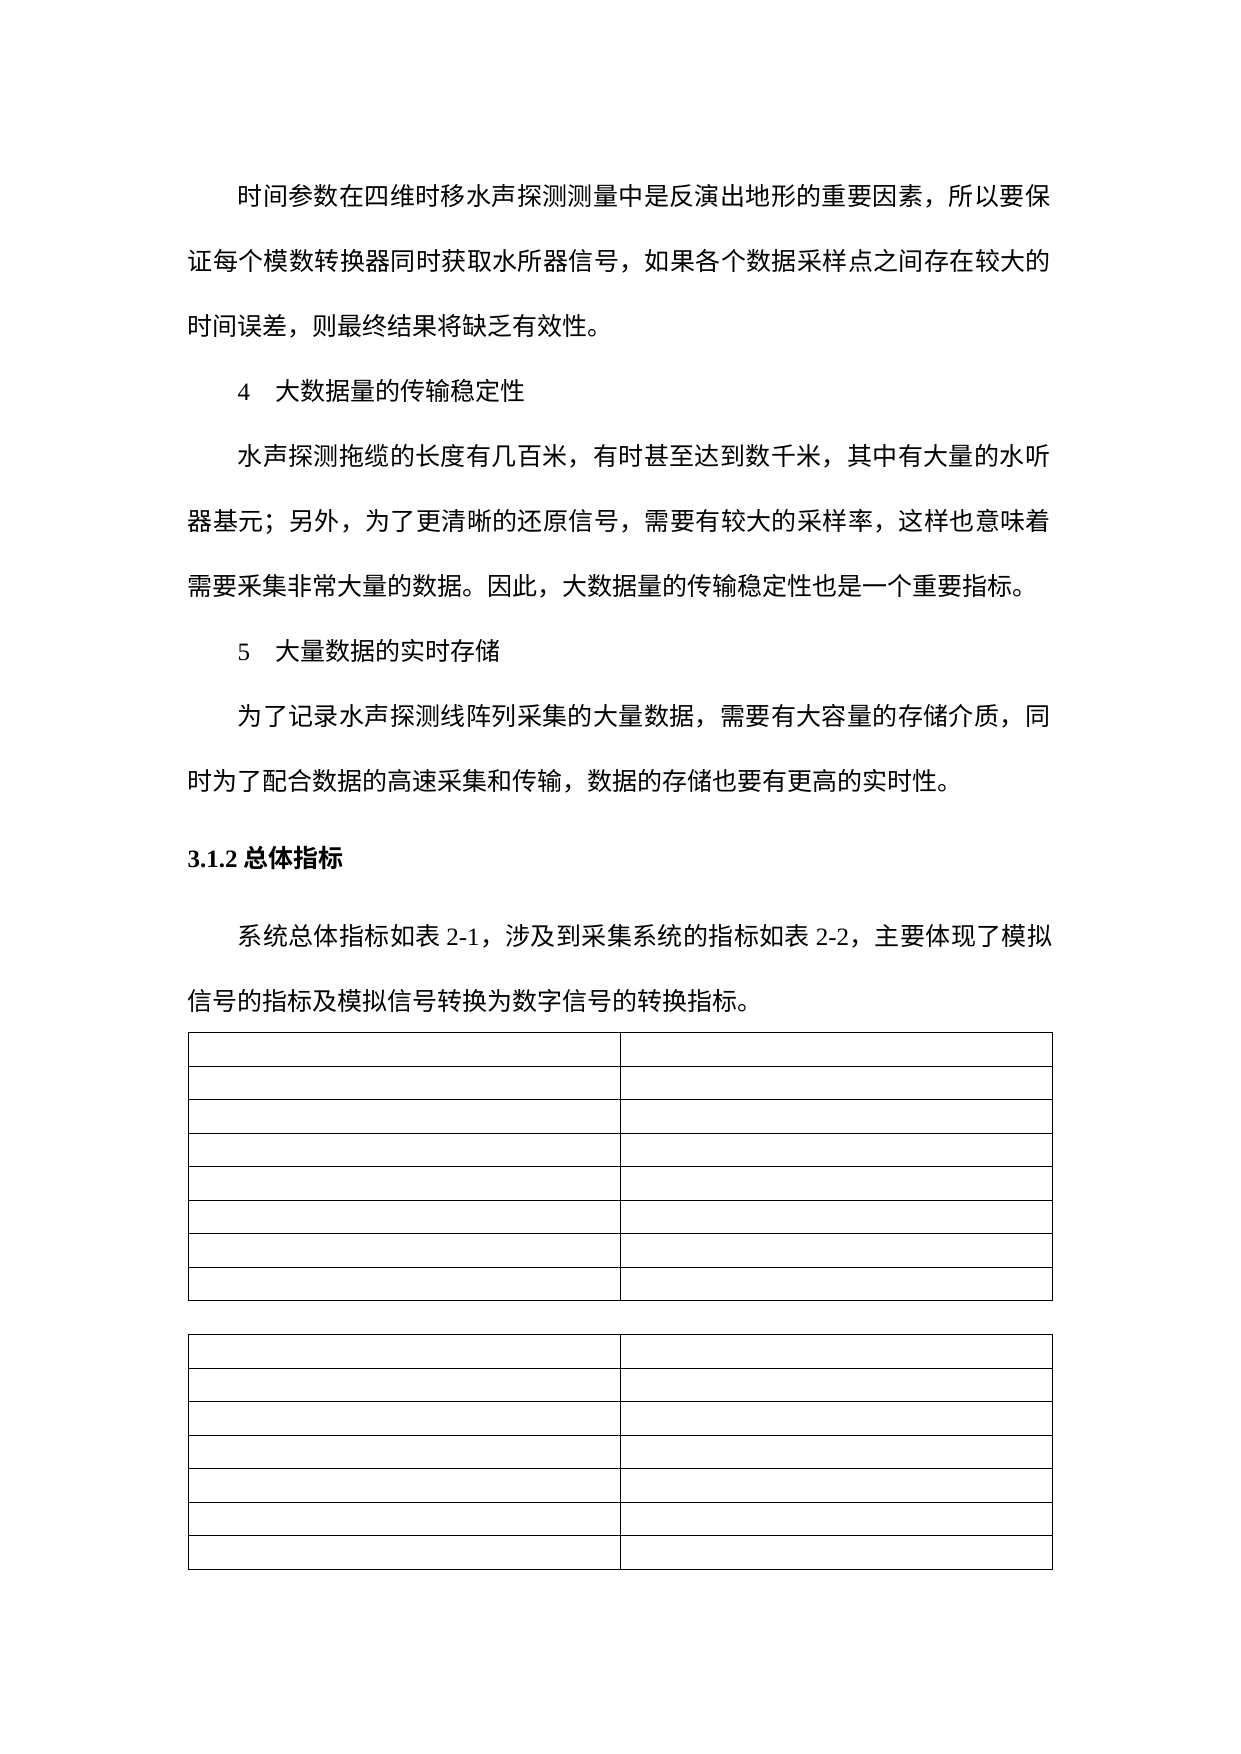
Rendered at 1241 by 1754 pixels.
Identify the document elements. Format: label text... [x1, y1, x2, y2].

table_cell [189, 1369, 620, 1401]
table_cell [189, 1268, 620, 1300]
table_cell [189, 1134, 620, 1166]
table_cell [189, 1436, 620, 1468]
table_cell [621, 1067, 1052, 1099]
table_cell [189, 1067, 620, 1099]
table_header [189, 1335, 620, 1367]
text 时间参数在四维时移水声探测测量中是反演出地形的重要因素，所以要保证每个模数转换器同时获取水所器信号，如果各个数据采样点之间存在较大的时间误差，则最终结果将缺乏有效性。 [187, 162, 1053, 357]
table_cell [189, 1234, 620, 1267]
list 大数据量的传输稳定性 [237, 357, 1053, 422]
table_cell [621, 1436, 1052, 1468]
subtitle 3.1.2 总体指标 [187, 824, 1053, 889]
table_cell [621, 1234, 1052, 1267]
table_cell [189, 1469, 620, 1502]
table_cell [189, 1536, 620, 1569]
list 大量数据的实时存储 [237, 617, 1053, 682]
table_cell [621, 1369, 1052, 1401]
table_cell [621, 1167, 1052, 1200]
table_cell [621, 1100, 1052, 1133]
table_cell [189, 1503, 620, 1535]
table_header [621, 1033, 1052, 1066]
table_cell [621, 1402, 1052, 1434]
table_cell [189, 1402, 620, 1434]
table_header [189, 1033, 620, 1066]
table_cell [621, 1536, 1052, 1569]
table_cell [621, 1268, 1052, 1300]
text 系统总体指标如表2-1，涉及到采集系统的指标如表2-2，主要体现了模拟信号的指标及模拟信号转换为数字信号的转换指标。 [187, 902, 1053, 1032]
table_cell [189, 1100, 620, 1133]
table_cell [621, 1201, 1052, 1233]
table_cell [621, 1503, 1052, 1535]
text 为了记录水声探测线阵列采集的大量数据，需要有大容量的存储介质，同时为了配合数据的高速采集和传输，数据的存储也要有更高的实时性。 [187, 682, 1053, 812]
table_header [621, 1335, 1052, 1367]
table_cell [189, 1167, 620, 1200]
text 水声探测拖缆的长度有几百米，有时甚至达到数千米，其中有大量的水听器基元；另外，为了更清晰的还原信号，需要有较大的采样率，这样也意味着需要釆集非常大量的数据。因此，大数据量的传输稳定性也是一个重要指标。 [187, 422, 1053, 617]
table_cell [621, 1134, 1052, 1166]
table_cell [189, 1201, 620, 1233]
table_cell [621, 1469, 1052, 1502]
